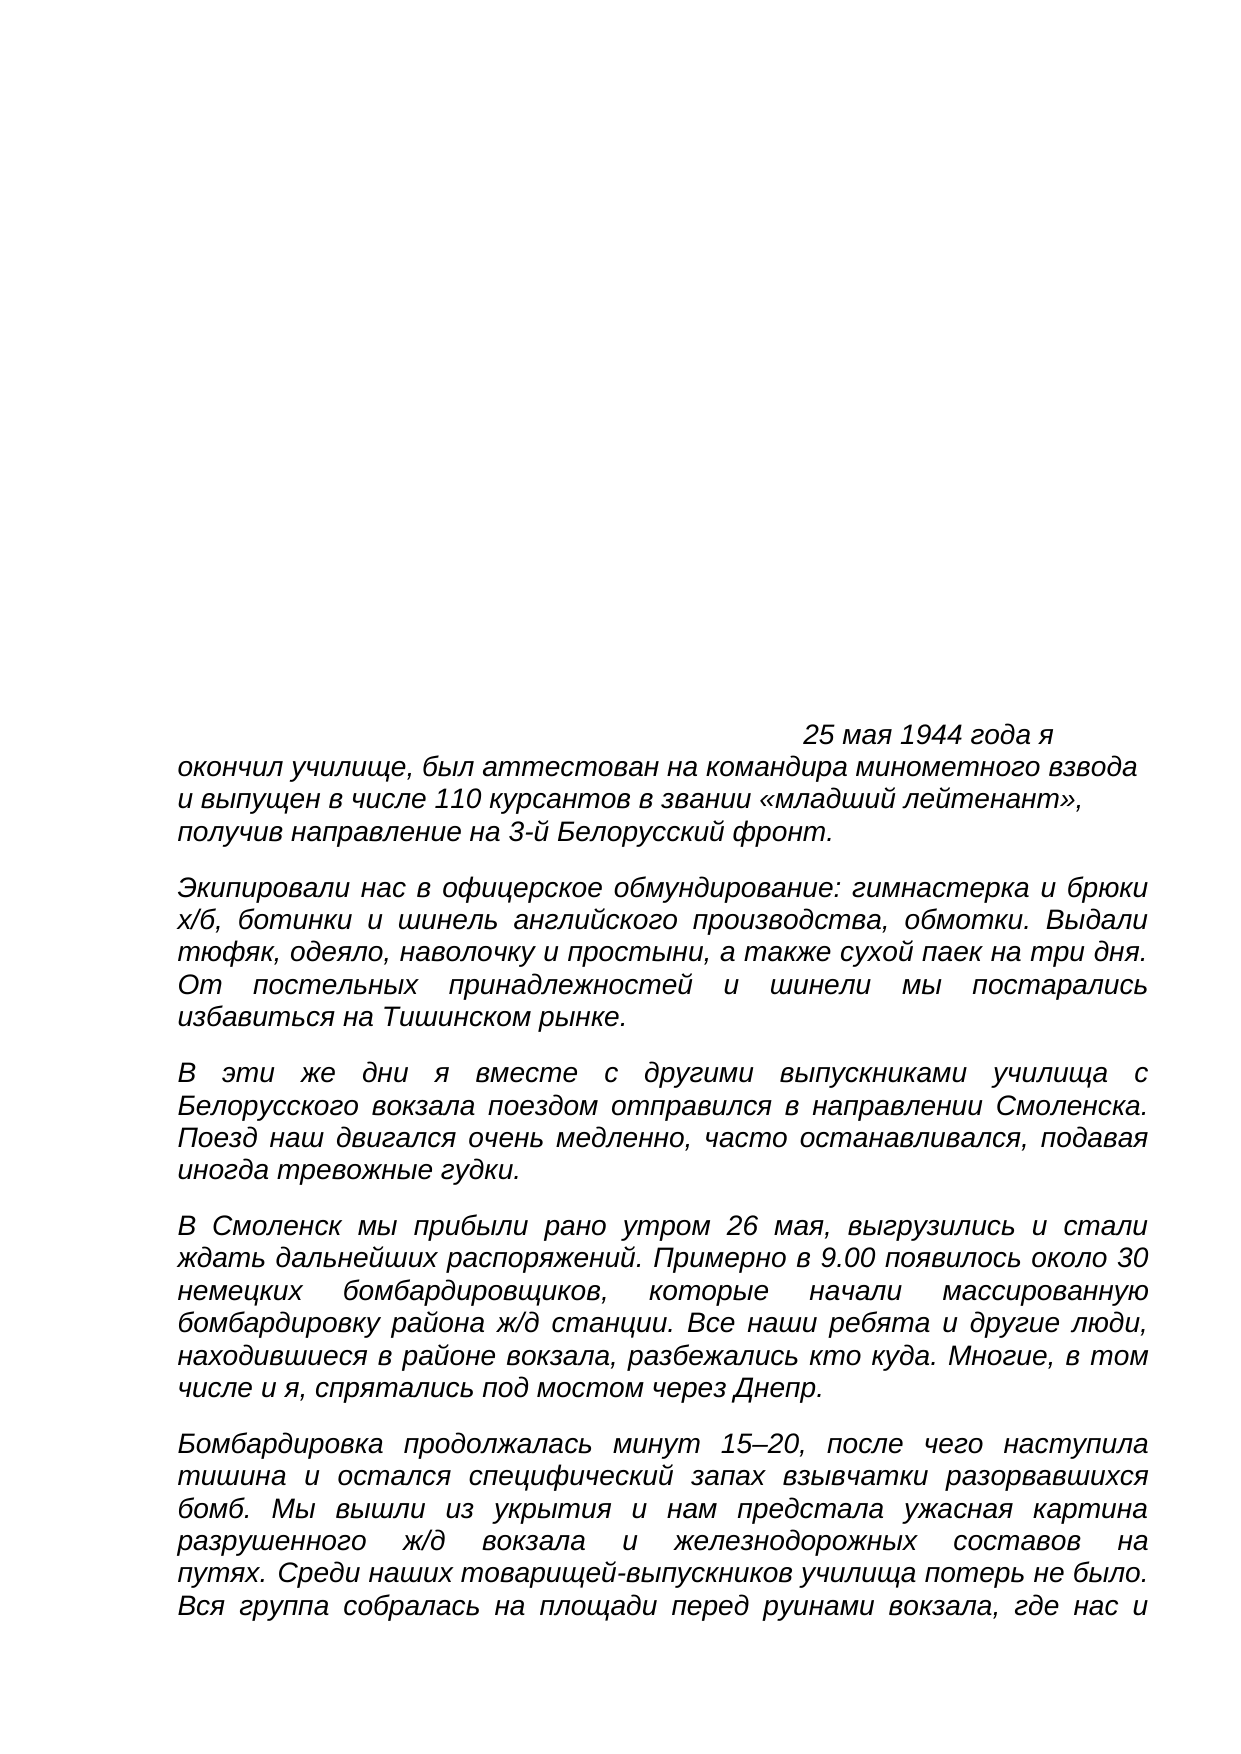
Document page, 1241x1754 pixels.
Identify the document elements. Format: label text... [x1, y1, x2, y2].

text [177, 1427, 1152, 1621]
text В Смоленск мы прибыли рано утром 26 мая, выгрузились и стали ждать дальнейших распоряжений. Примерно в 9.00 появилось около 30 немецких бомбардировщиков, которые начали массированную бомбардировку района ж/д станции. Все наши ребята и другие люди, находившиеся в районе вокзала, разбежались кто куда. Многие, в том числе и я, спрятались под мостом через Днепр. [177, 1209, 1152, 1403]
text 25 мая 1944 года я окончил училище, был аттестован на командира минометного взвода и выпущен в числе 110 курсантов в звании «младший лейтенант», получив направление на 3-й Белорусский фронт. [177, 118, 1152, 847]
text В эти же дни я вместе с другими выпускниками училища с Белорусского вокзала поездом отправился в направлении Смоленска. Поезд наш двигался очень медленно, часто останавливался, подавая иногда тревожные гудки. [177, 1056, 1152, 1186]
text Экипировали нас в офицерское обмундирование: гимнастерка и брюки х/б, ботинки и шинель английского производства, обмотки. Выдали тюфяк, одеяло, наволочку и простыни, а также сухой паек на три дня. От постельных принадлежностей и шинели мы постарались избавиться на Тишинском рынке. [177, 871, 1152, 1033]
